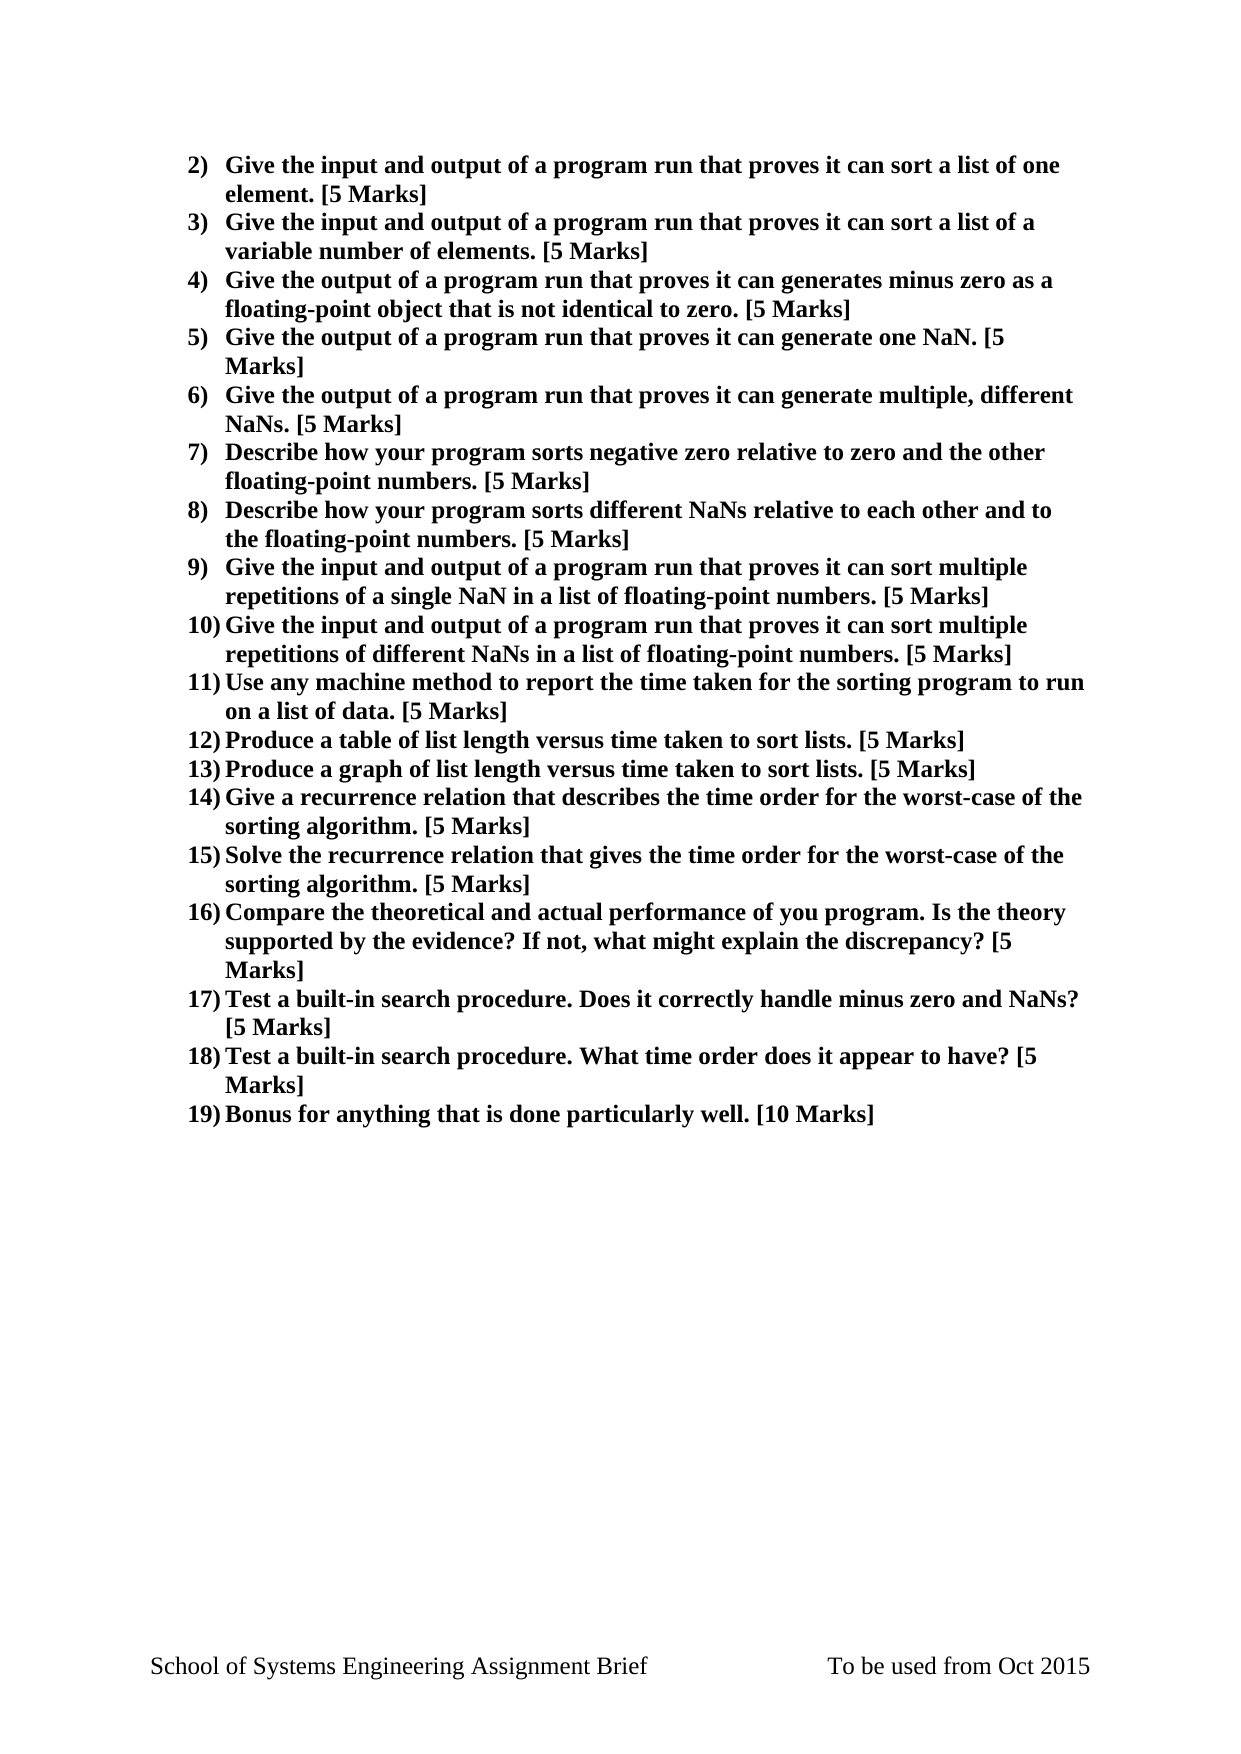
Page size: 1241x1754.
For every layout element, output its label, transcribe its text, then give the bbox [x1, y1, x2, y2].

list Solve the recurrence relation that gives the time order for the worst-case of the sorting algorithm. [5 Marks] [187, 840, 1090, 897]
list Give the input and output of a program run that proves it can sort a list of one element. [5 Marks] [187, 150, 1090, 207]
list Produce a graph of list length versus time taken to sort lists. [5 Marks] [187, 754, 1090, 782]
list Compare the theoretical and actual performance of you program. Is the theory supported by the evidence? If not, what might explain the discrepancy? [5 Marks] [187, 897, 1090, 984]
list Describe how your program sorts different NaNs relative to each other and to the floating-point numbers. [5 Marks] [187, 495, 1090, 552]
list Produce a table of list length versus time taken to sort lists. [5 Marks] [187, 725, 1090, 754]
list Give the output of a program run that proves it can generate multiple, different NaNs. [5 Marks] [187, 380, 1090, 437]
list Give the output of a program run that proves it can generates minus zero as a floating-point object that is not identical to zero. [5 Marks] [187, 265, 1090, 322]
list Bonus for anything that is done particularly well. [10 Marks] [187, 1099, 1090, 1127]
list Give the input and output of a program run that proves it can sort multiple repetitions of a single NaN in a list of floating-point numbers. [5 Marks] [187, 552, 1090, 610]
list Test a built-in search procedure. Does it correctly handle minus zero and NaNs? [5 Marks] [187, 984, 1090, 1041]
list Give a recurrence relation that describes the time order for the worst-case of the sorting algorithm. [5 Marks] [187, 782, 1090, 840]
list Test a built-in search procedure. What time order does it appear to have? [5 Marks] [187, 1041, 1090, 1099]
list Give the input and output of a program run that proves it can sort multiple repetitions of different NaNs in a list of floating-point numbers. [5 Marks] [187, 610, 1090, 667]
list Use any machine method to report the time taken for the sorting program to run on a list of data. [5 Marks] [187, 667, 1090, 725]
list Describe how your program sorts negative zero relative to zero and the other floating-point numbers. [5 Marks] [187, 437, 1090, 495]
list Give the input and output of a program run that proves it can sort a list of a variable number of elements. [5 Marks] [187, 207, 1090, 265]
list Give the output of a program run that proves it can generate one NaN. [5 Marks] [187, 322, 1090, 380]
